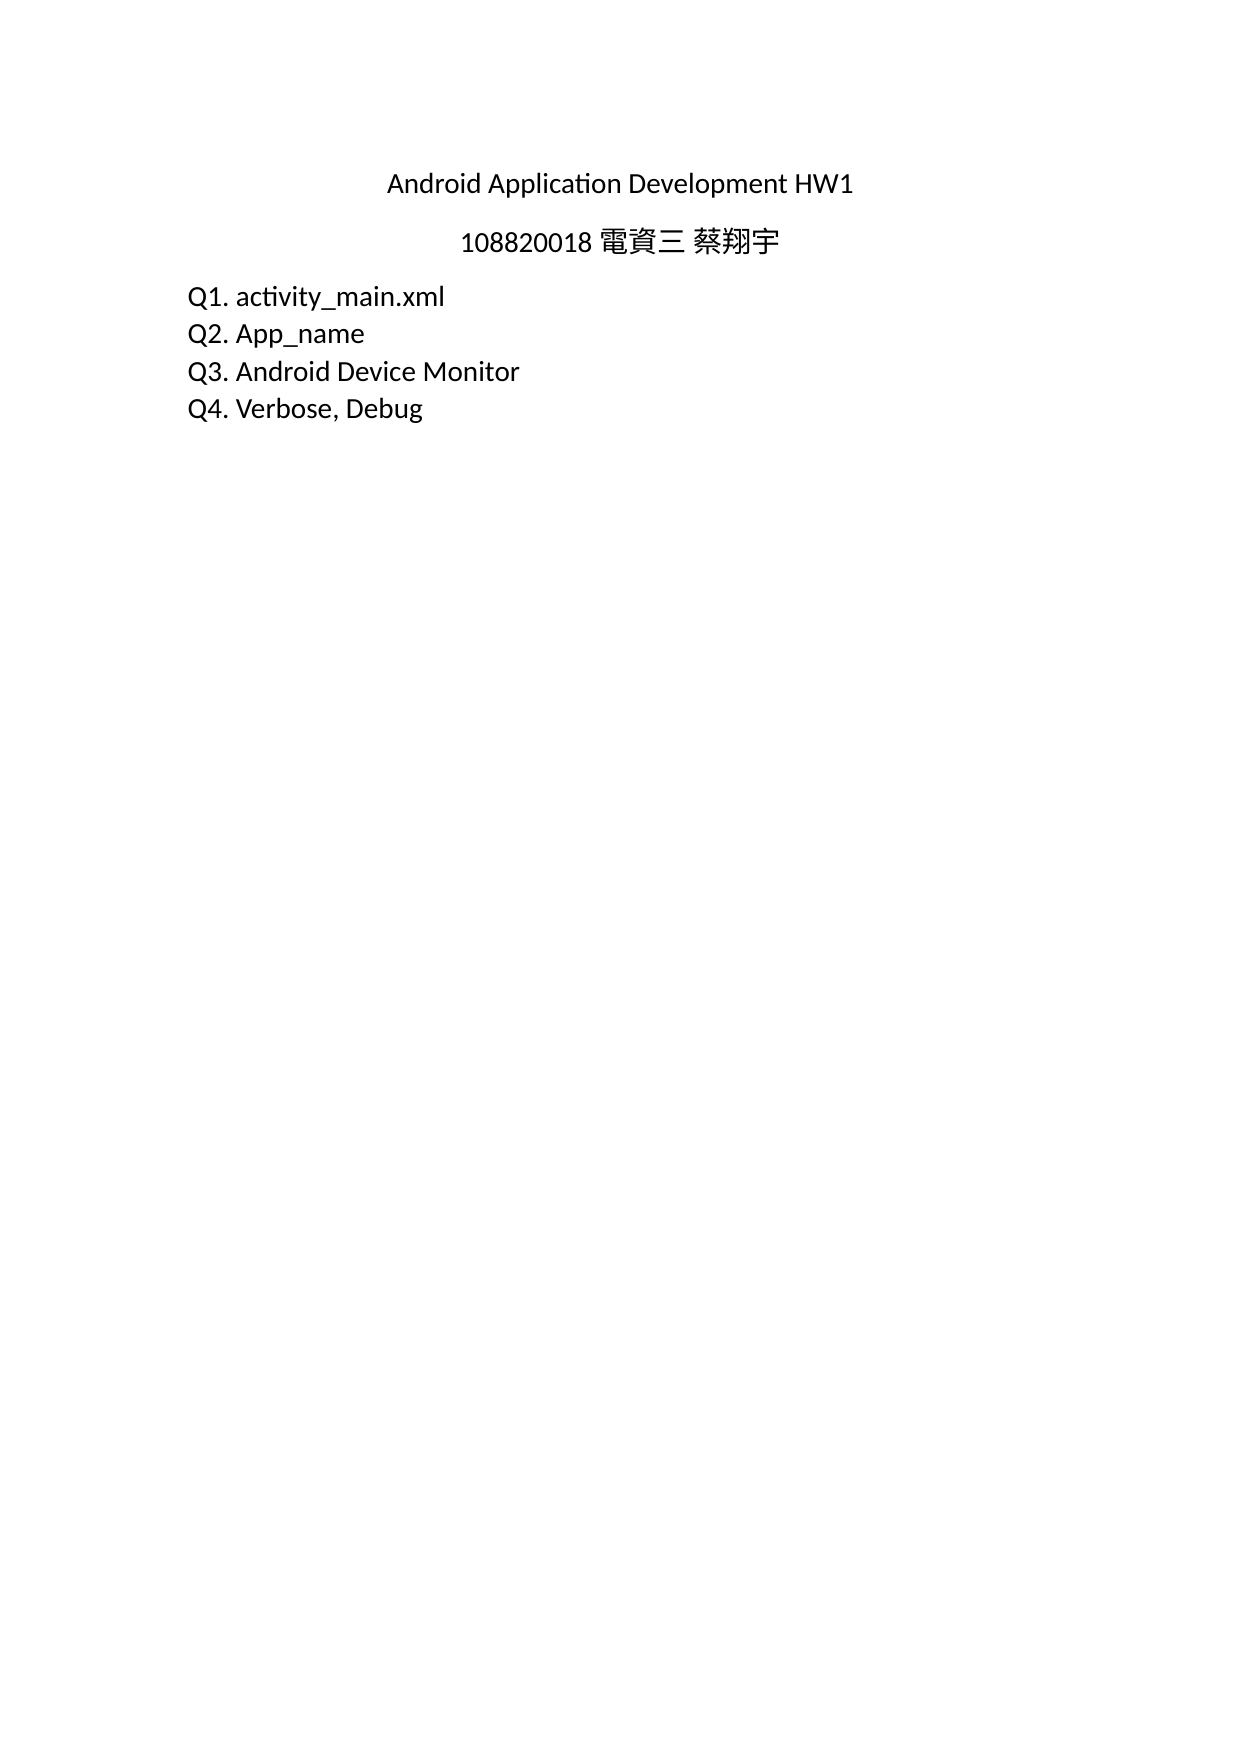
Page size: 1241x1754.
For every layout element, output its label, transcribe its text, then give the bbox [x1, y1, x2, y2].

text 108820018 電資三 蔡翔宇 [187, 202, 1053, 277]
text Q1. activity_main.xml [187, 277, 1053, 314]
text Q3. Android Device Monitor [187, 352, 1053, 389]
text Android Application Development HW1 [187, 164, 1053, 202]
text Q2. App_name [187, 314, 1053, 352]
text Q4. Verbose, Debug [187, 389, 1053, 427]
